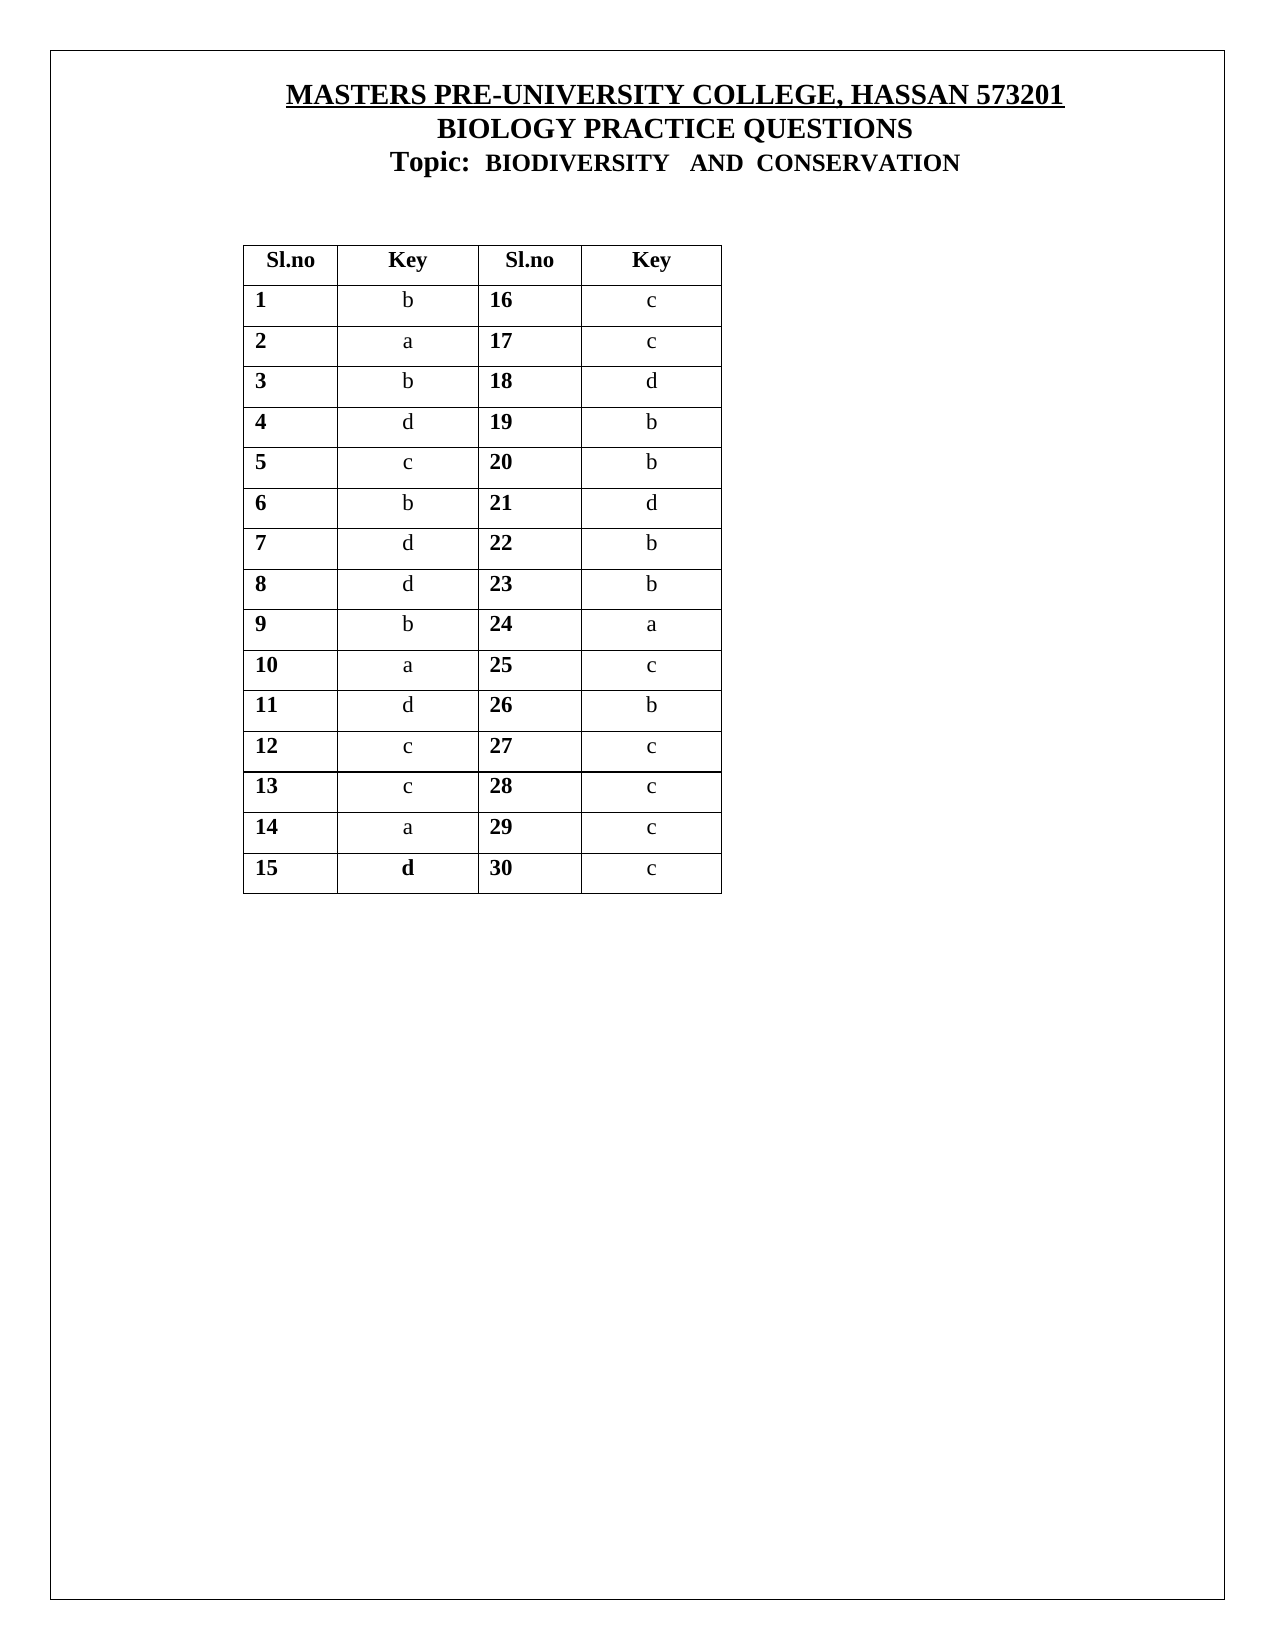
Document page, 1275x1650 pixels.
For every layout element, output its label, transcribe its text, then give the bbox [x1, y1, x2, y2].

table_cell d [338, 408, 478, 447]
table_cell d [582, 489, 721, 528]
table_cell 20 [479, 448, 581, 488]
table_cell 11 [244, 691, 337, 731]
table_cell 29 [479, 813, 581, 852]
table_cell 23 [479, 570, 581, 609]
table_cell 28 [479, 773, 581, 812]
table_cell d [338, 529, 478, 569]
table_cell b [338, 489, 478, 528]
table_cell c [582, 773, 721, 812]
table_cell b [338, 286, 478, 326]
table_cell c [582, 813, 721, 852]
table_cell 27 [479, 732, 581, 771]
table_cell d [338, 570, 478, 609]
text MASTERS PRE-UNIVERSITY COLLEGE, HASSAN 573201 [150, 77, 1200, 111]
table_header Sl.no [244, 246, 337, 285]
table_cell b [582, 448, 721, 488]
table_cell 3 [244, 367, 337, 407]
table_header Sl.no [479, 246, 581, 285]
table_cell b [582, 691, 721, 731]
table_cell 2 [244, 327, 337, 366]
table_cell 7 [244, 529, 337, 569]
table_cell c [338, 448, 478, 488]
text BIOLOGY PRACTICE QUESTIONS [150, 111, 1200, 144]
table_cell d [338, 854, 478, 893]
table_cell 25 [479, 651, 581, 690]
table_cell 26 [479, 691, 581, 731]
table_cell b [338, 367, 478, 407]
table_cell 8 [244, 570, 337, 609]
table_cell 22 [479, 529, 581, 569]
table_cell a [582, 610, 721, 650]
table_cell a [338, 813, 478, 852]
table_cell c [582, 732, 721, 771]
table_cell 24 [479, 610, 581, 650]
table_cell 18 [479, 367, 581, 407]
table_cell d [582, 367, 721, 407]
table_cell 6 [244, 489, 337, 528]
table_cell 4 [244, 408, 337, 447]
table_cell 30 [479, 854, 581, 893]
table_cell 5 [244, 448, 337, 488]
text Topic: BIODIVERSITY AND CONSERVATION [150, 144, 1200, 178]
table_header Key [338, 246, 478, 285]
table_cell c [338, 773, 478, 812]
table_header Key [582, 246, 721, 285]
table_cell b [582, 570, 721, 609]
table_cell 9 [244, 610, 337, 650]
table_cell 17 [479, 327, 581, 366]
table_cell b [338, 610, 478, 650]
table_cell c [582, 327, 721, 366]
table_cell 19 [479, 408, 581, 447]
table_cell c [582, 286, 721, 326]
table_cell b [582, 529, 721, 569]
table_cell 13 [244, 773, 337, 812]
table_cell c [582, 651, 721, 690]
table_cell 14 [244, 813, 337, 852]
table_cell 10 [244, 651, 337, 690]
table_cell b [582, 408, 721, 447]
table_cell 16 [479, 286, 581, 326]
table_cell a [338, 327, 478, 366]
table_cell 21 [479, 489, 581, 528]
table_cell 12 [244, 732, 337, 771]
table_cell 1 [244, 286, 337, 326]
table_cell d [338, 691, 478, 731]
table_cell c [582, 854, 721, 893]
table_cell 15 [244, 854, 337, 893]
table_cell a [338, 651, 478, 690]
table_cell c [338, 732, 478, 771]
